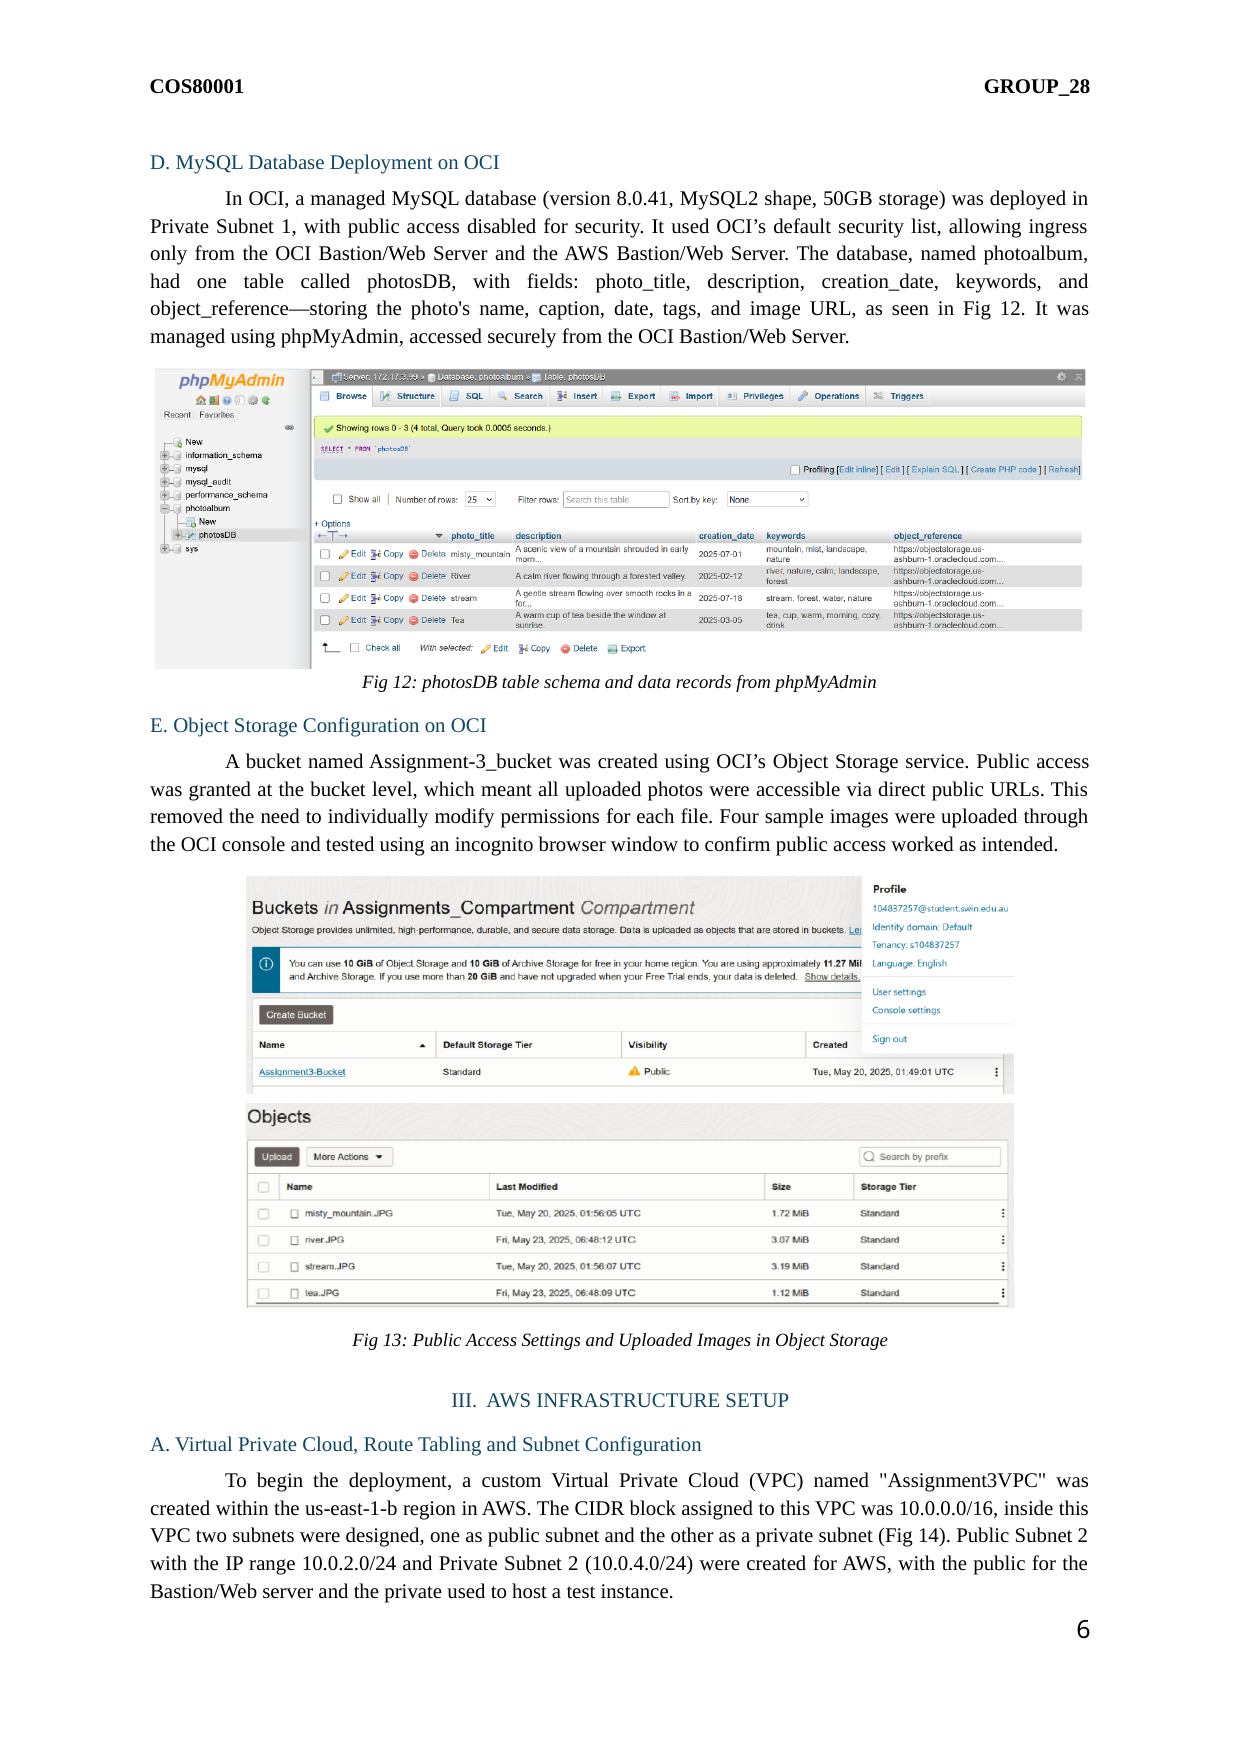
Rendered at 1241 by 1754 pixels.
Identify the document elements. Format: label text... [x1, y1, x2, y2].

picture [154, 368, 1086, 669]
subtitle A. Virtual Private Cloud, Route Tabling and Subnet Configuration [150, 1432, 1090, 1456]
text In OCI, a managed MySQL database (version 8.0.41, MySQL2 shape, 50GB storage) was deployed in Private Subnet 1, with public access disabled for security. It used OCI’s default security list, allowing ingress only from the OCI Bastion/Web Server and the AWS Bastion/Web Server. The database, named photoalbum, had one table called photosDB, with fields: photo_title, description, creation_date, keywords, and object_reference—storing the photo's name, caption, date, tags, and image URL, as seen in Fig 12. It was managed using phpMyAdmin, accessed securely from the OCI Bastion/Web Server. [150, 186, 1090, 348]
text To begin the deployment, a custom Virtual Private Cloud (VPC) named "Assignment3VPC" was created within the us-east-1-b region in AWS. The CIDR block assigned to this VPC was 10.0.0.0/16, inside this VPC two subnets were designed, one as public subnet and the other as a private subnet (Fig 14). Public Subnet 2 with the IP range 10.0.2.0/24 and Private Subnet 2 (10.0.4.0/24) were created for AWS, with the public for the Bastion/Web server and the private used to host a test instance. [150, 1468, 1090, 1603]
picture [245, 876, 1015, 1308]
text A bucket named Assignment-3_bucket was created using OCI’s Object Storage service. Public access was granted at the bucket level, which meant all uploaded photos were accessible via direct public URLs. This removed the need to individually modify permissions for each file. Four sample images were uploaded through the OCI console and tested using an incognito browser window to confirm public access worked as intended. [150, 749, 1090, 856]
subtitle D. MySQL Database Deployment on OCI [150, 150, 1090, 174]
subtitle III. AWS INFRASTRUCTURE SETUP [150, 1388, 1090, 1412]
text Fig 13: Public Access Settings and Uploaded Images in Object Storage [150, 1329, 1090, 1351]
subtitle E. Object Storage Configuration on OCI [150, 713, 1090, 737]
